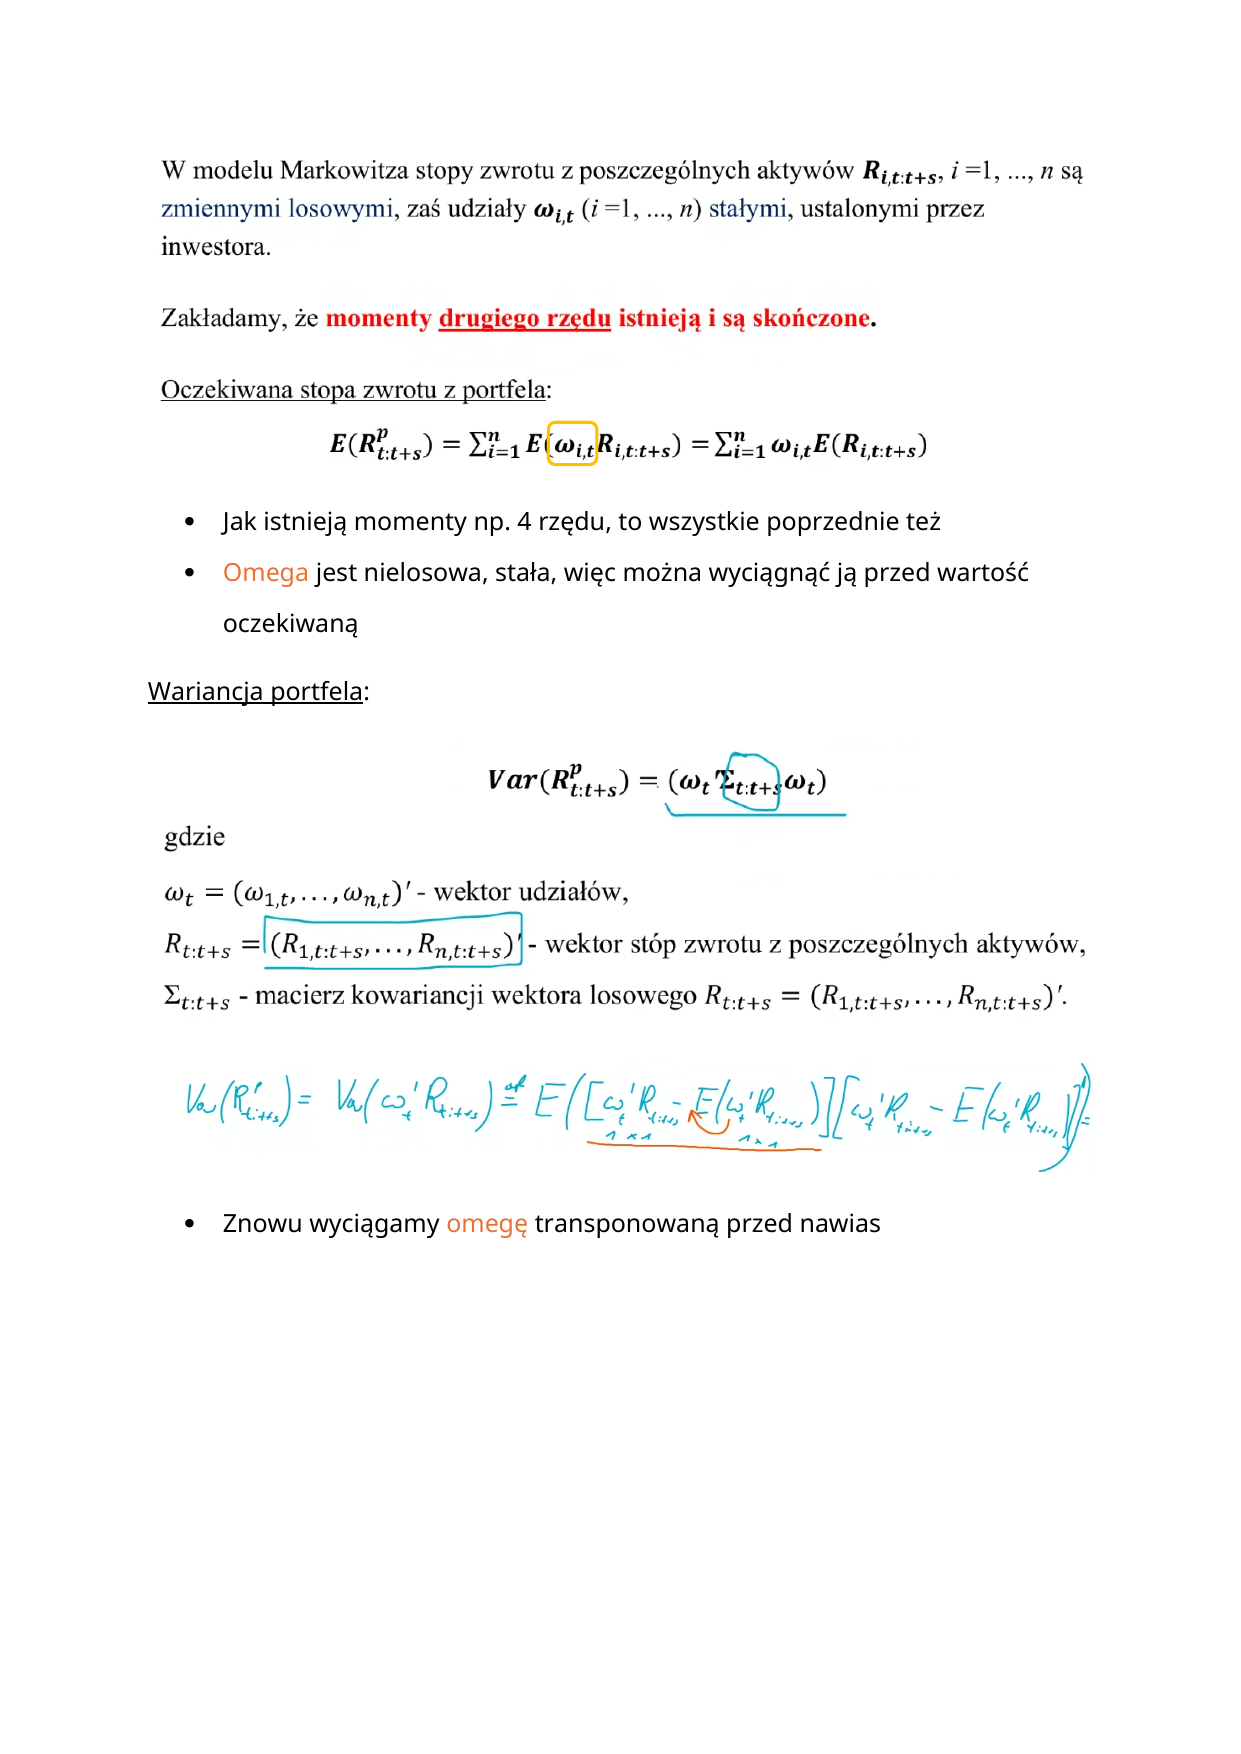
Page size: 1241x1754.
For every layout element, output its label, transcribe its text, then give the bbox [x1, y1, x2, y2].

picture [147, 1062, 1093, 1172]
list Znowu wyciągamy omegę transponowaną przed nawias [185, 1206, 1093, 1240]
text Wariancja portfela: [148, 673, 1093, 707]
picture [147, 147, 1093, 470]
list Jak istnieją momenty np. 4 rzędu, to wszystkie poprzednie też [185, 504, 1093, 538]
list Omega jest nielosowa, stała, więc można wyciągnąć ją przed wartość oczekiwaną [185, 555, 1093, 640]
picture [147, 741, 1093, 1029]
